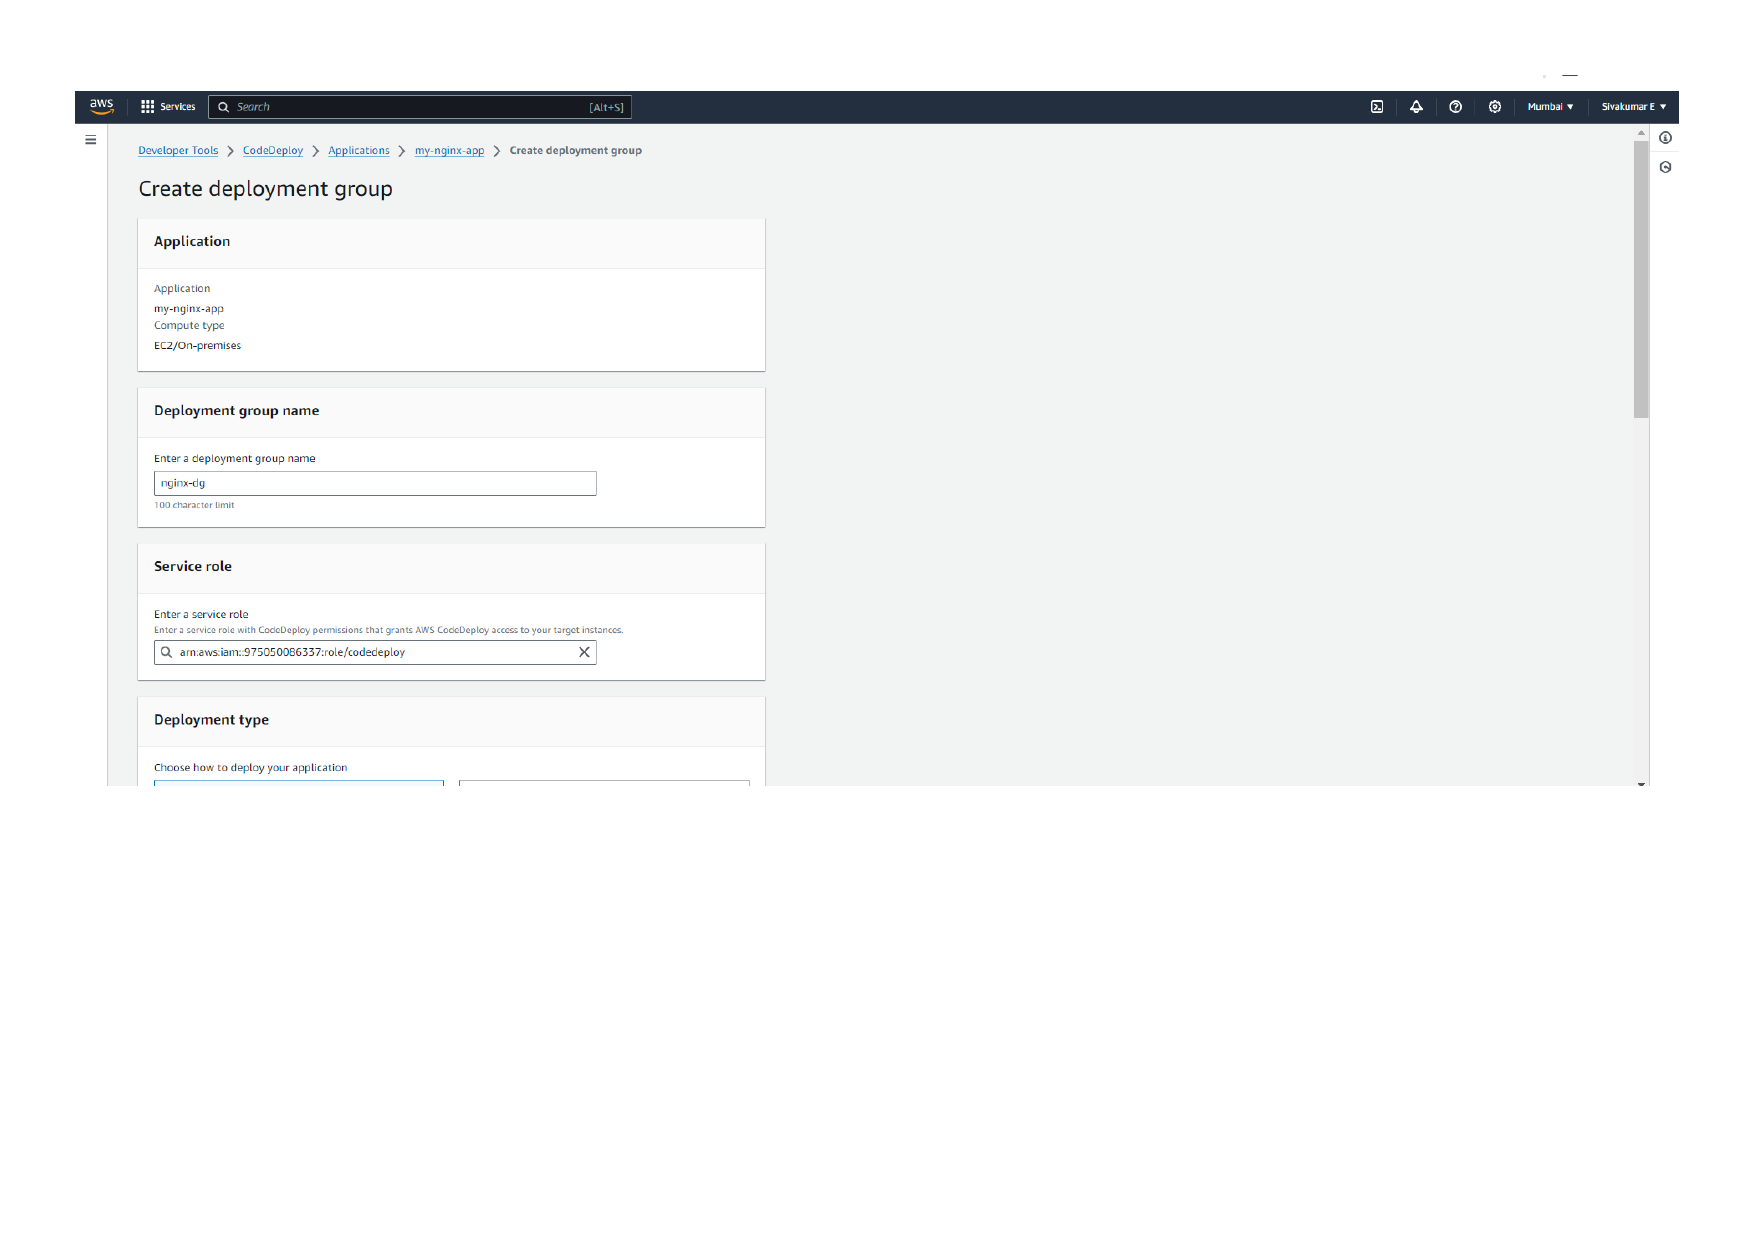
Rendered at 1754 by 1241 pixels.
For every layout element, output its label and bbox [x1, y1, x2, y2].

picture [75, 75, 1679, 786]
